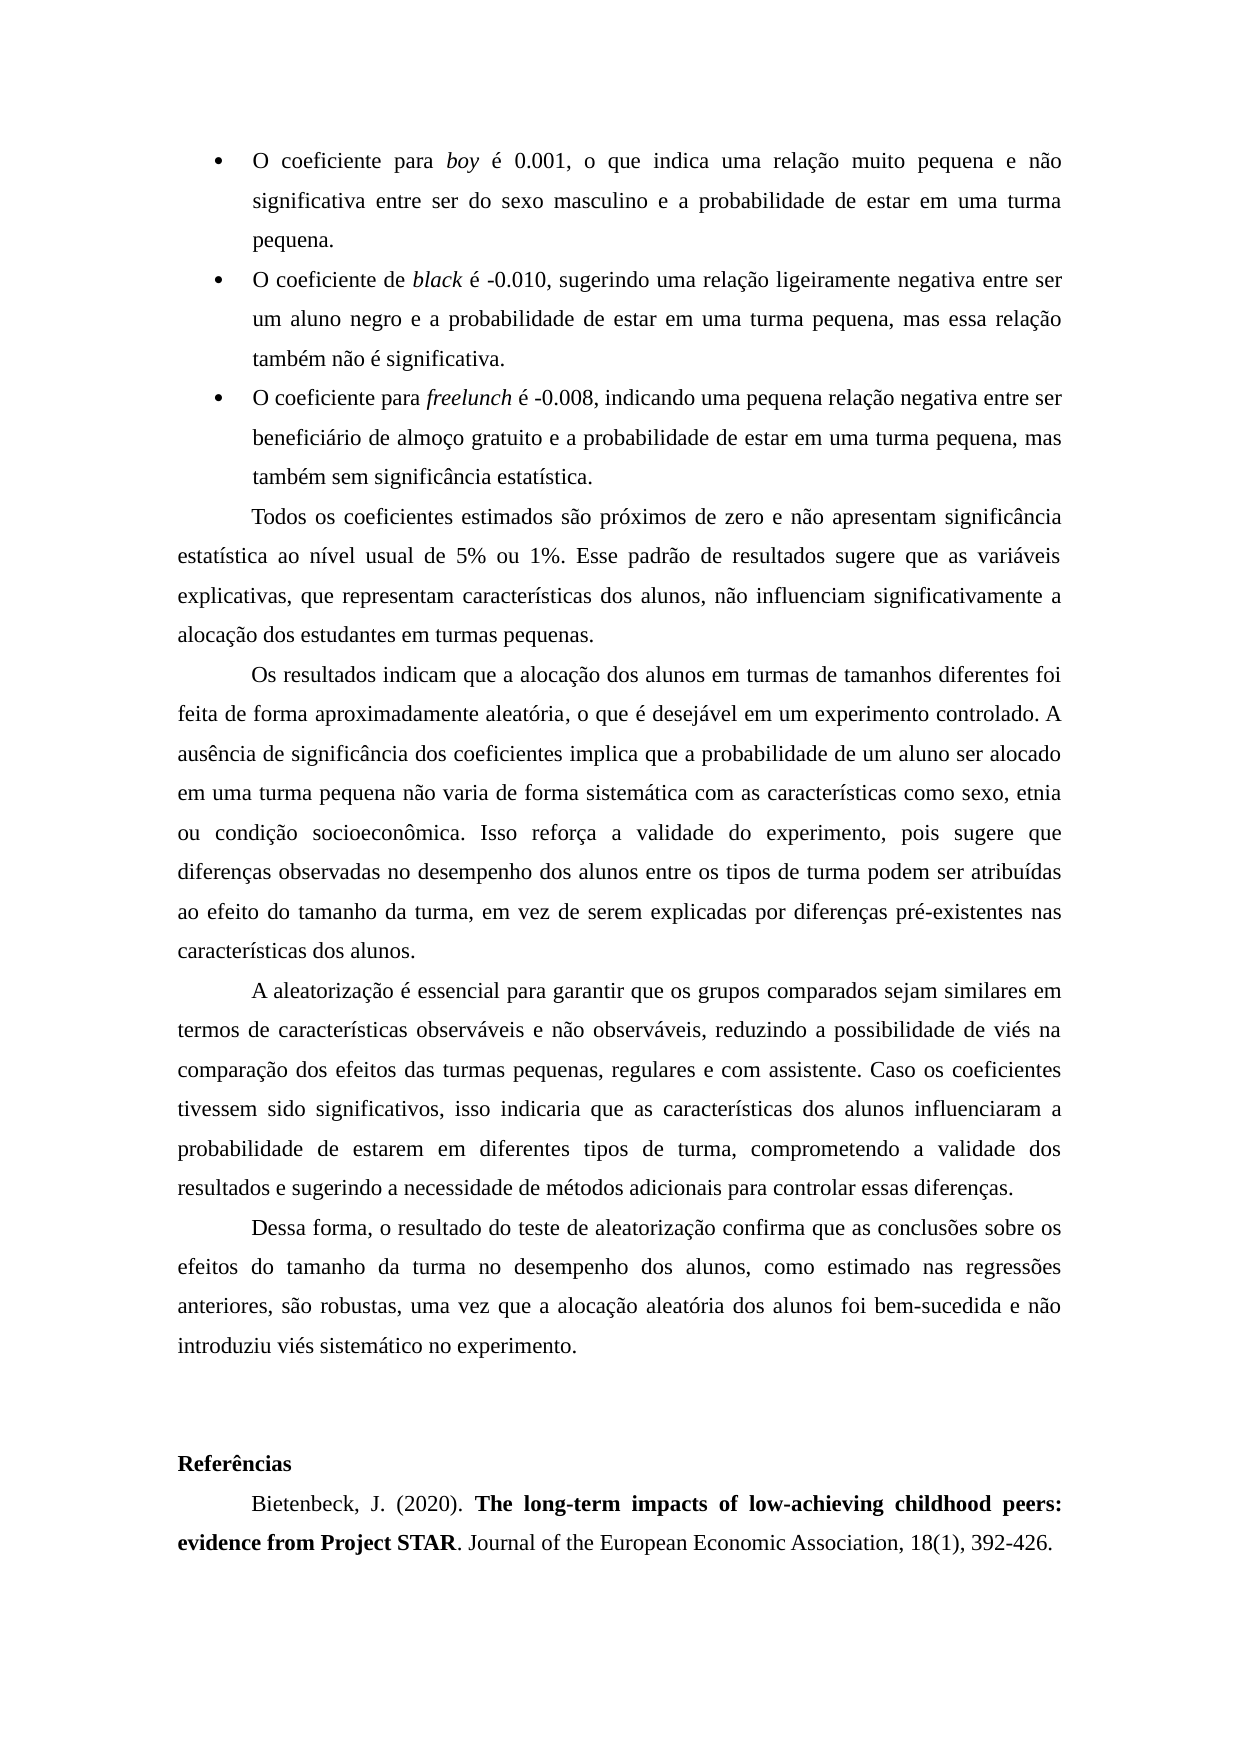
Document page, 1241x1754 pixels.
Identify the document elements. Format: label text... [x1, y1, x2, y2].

text Dessa forma, o resultado do teste de aleatorização confirma que as conclusões sobre os efeitos do tamanho da turma no desempenho dos alunos, como estimado nas regressões anteriores, são robustas, uma vez que a alocação aleatória dos alunos foi bem-sucedida e não introduziu viés sistemático no experimento. [177, 1213, 1063, 1358]
text Referências [177, 1450, 1063, 1477]
text Bietenbeck, J. (2020). The long-term impacts of low-achieving childhood peers: evidence from Project STAR. Journal of the European Economic Association, 18(1), 392-426. [177, 1490, 1063, 1556]
text A aleatorização é essencial para garantir que os grupos comparados sejam similares em termos de características observáveis e não observáveis, reduzindo a possibilidade de viés na comparação dos efeitos das turmas pequenas, regulares e com assistente. Caso os coeficientes tivessem sido significativos, isso indicaria que as características dos alunos influenciaram a probabilidade de estarem em diferentes tipos de turma, comprometendo a validade dos resultados e sugerindo a necessidade de métodos adicionais para controlar essas diferenças. [177, 977, 1063, 1200]
text Os resultados indicam que a alocação dos alunos em turmas de tamanhos diferentes foi feita de forma aproximadamente aleatória, o que é desejável em um experimento controlado. A ausência de significância dos coeficientes implica que a probabilidade de um aluno ser alocado em uma turma pequena não varia de forma sistemática com as características como sexo, etnia ou condição socioeconômica. Isso reforça a validade do experimento, pois sugere que diferenças observadas no desempenho dos alunos entre os tipos de turma podem ser atribuídas ao efeito do tamanho da turma, em vez de serem explicadas por diferenças pré-existentes nas características dos alunos. [177, 661, 1063, 963]
list O coeficiente de black é -0.010, sugerindo uma relação ligeiramente negativa entre ser um aluno negro e a probabilidade de estar em uma turma pequena, mas essa relação também não é significativa. [215, 266, 1063, 371]
list O coeficiente para boy é 0.001, o que indica uma relação muito pequena e não significativa entre ser do sexo masculino e a probabilidade de estar em uma turma pequena. [215, 148, 1063, 253]
list O coeficiente para freelunch é -0.008, indicando uma pequena relação negativa entre ser beneficiário de almoço gratuito e a probabilidade de estar em uma turma pequena, mas também sem significância estatística. [215, 384, 1063, 490]
text Todos os coeficientes estimados são próximos de zero e não apresentam significância estatística ao nível usual de 5% ou 1%. Esse padrão de resultados sugere que as variáveis explicativas, que representam características dos alunos, não influenciam significativamente a alocação dos estudantes em turmas pequenas. [177, 503, 1063, 648]
